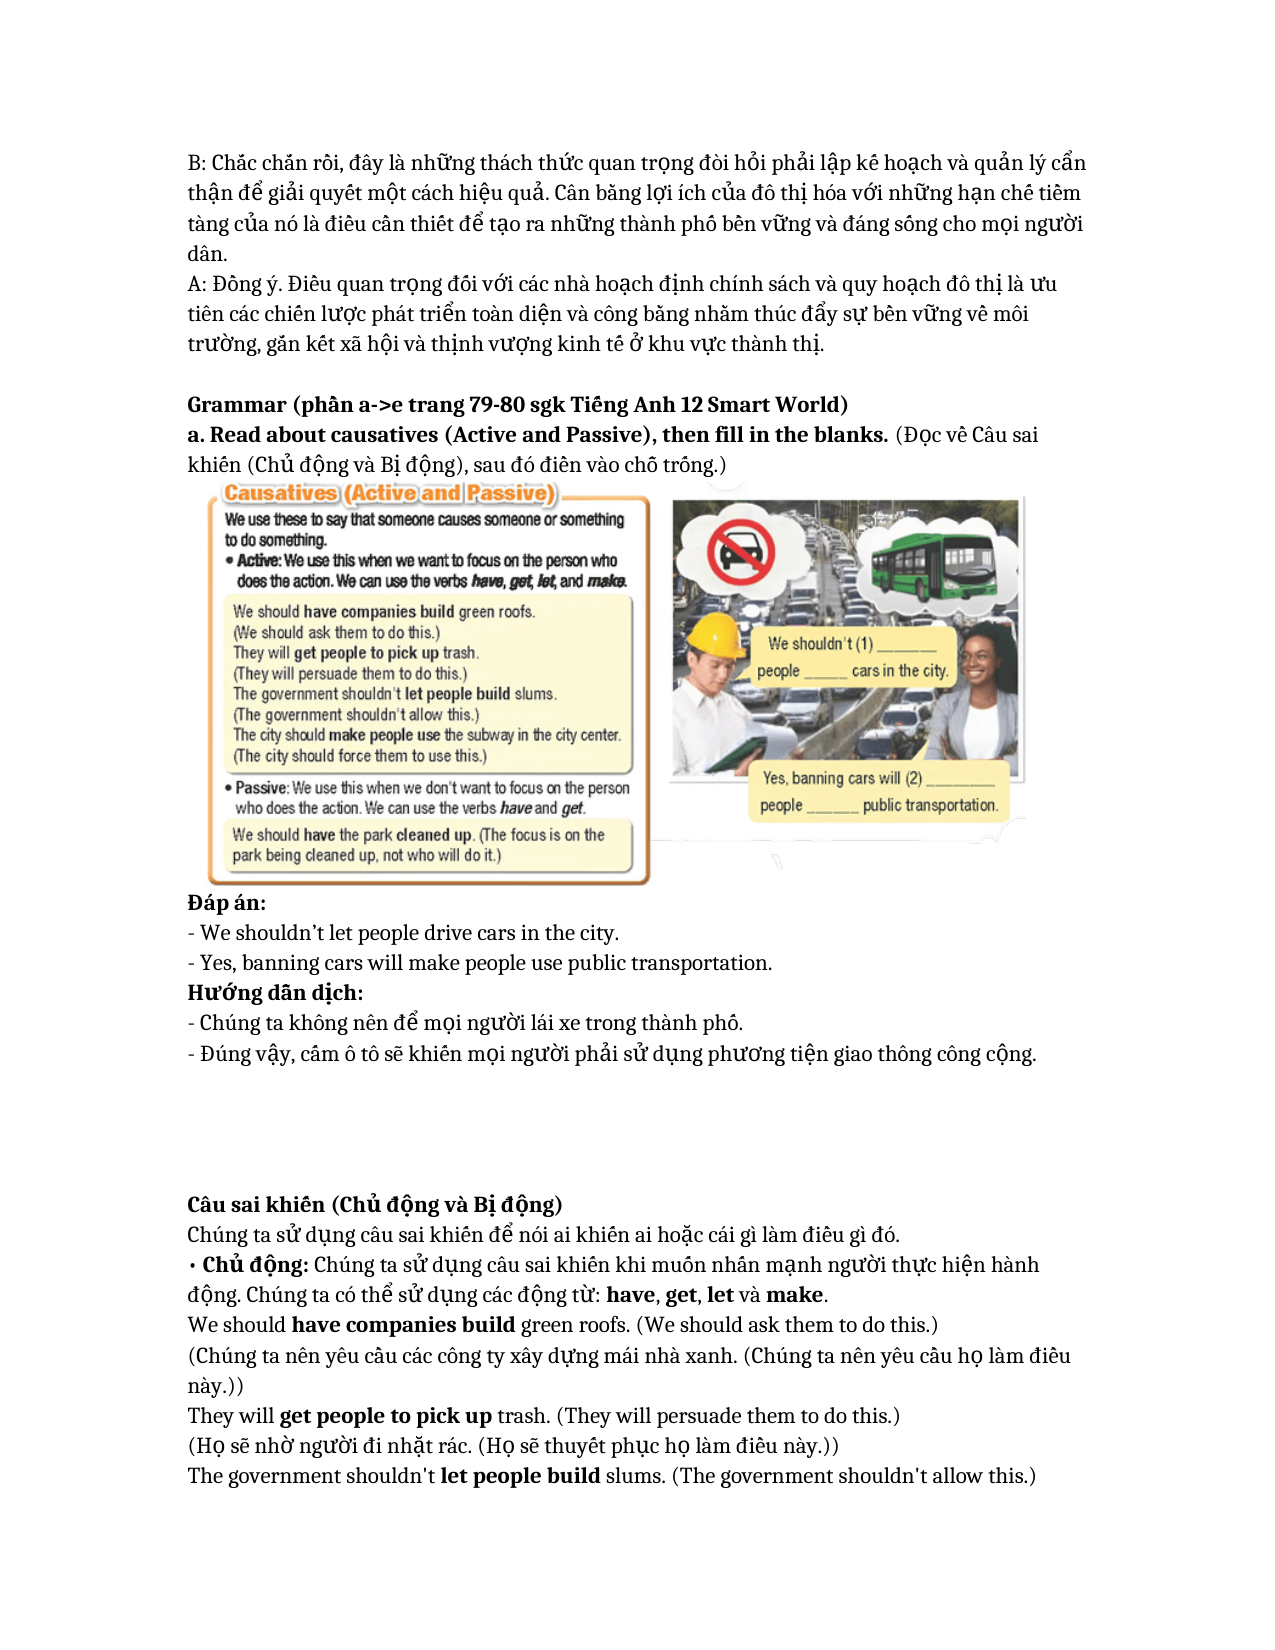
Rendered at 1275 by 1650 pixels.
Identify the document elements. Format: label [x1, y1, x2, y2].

picture [206, 482, 1027, 886]
text [187, 150, 1087, 1489]
